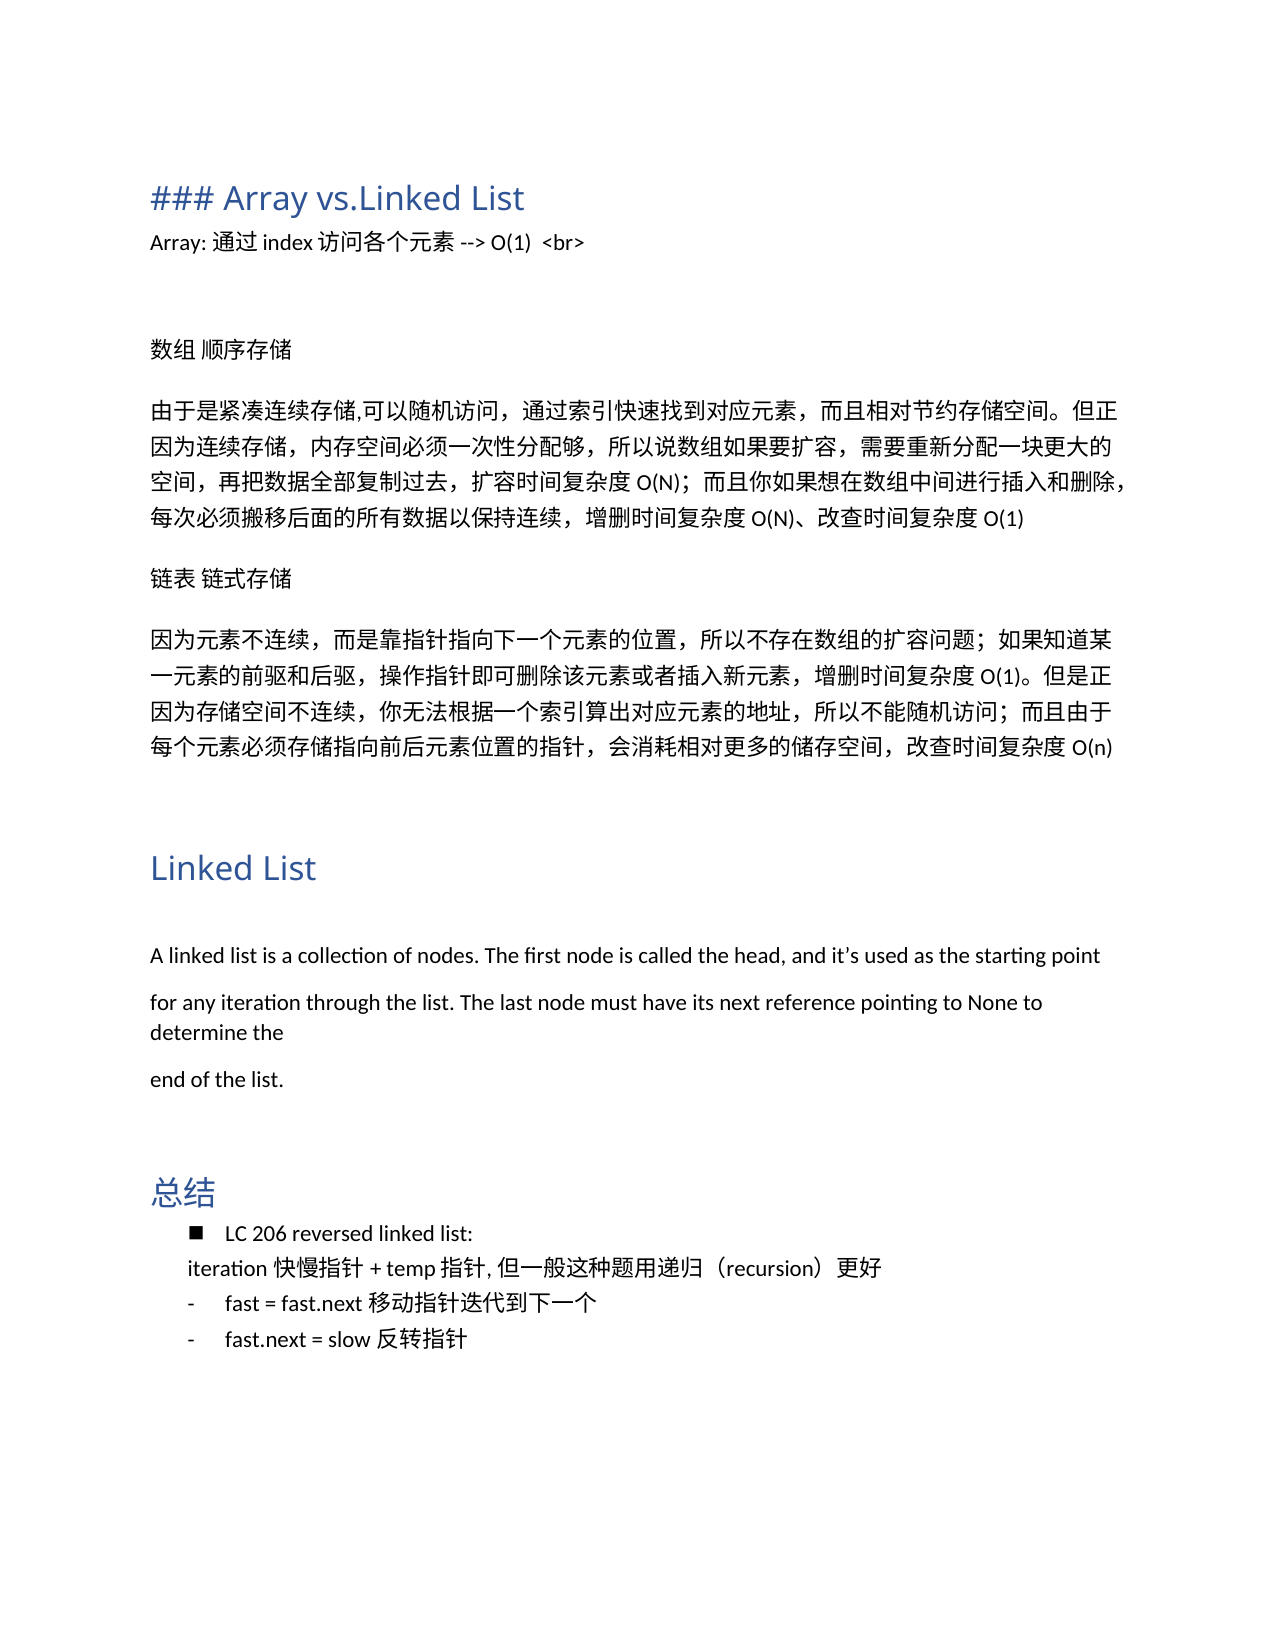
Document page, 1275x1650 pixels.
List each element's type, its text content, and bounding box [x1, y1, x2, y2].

subtitle 由于是紧凑连续存储,可以随机访问，通过索引快速找到对应元素，而且相对节约存储空间。但正因为连续存储，内存空间必须一次性分配够，所以说数组如果要扩容，需要重新分配一块更大的空间，再把数据全部复制过去，扩容时间复杂度 O(N)；而且你如果想在数组中间进行插入和删除，每次必须搬移后面的所有数据以保持连续，增删时间复杂度 O(N)、改查时间复杂度 O(1) [150, 392, 1125, 533]
subtitle 链表 链式存储 [150, 561, 1125, 594]
text for any iteration through the list. The last node must have its next reference pointing to None to determine the [150, 988, 1125, 1046]
list iteration 快慢指针 + temp指针, 但一般这种题用递归（recursion）更好 [187, 1249, 1125, 1283]
subtitle 总结 [150, 1167, 1125, 1215]
subtitle Linked List [150, 845, 1125, 891]
subtitle ### Array vs.Linked List [150, 175, 1125, 220]
list fast.next = slow 反转指针 [187, 1321, 1125, 1354]
subtitle 因为元素不连续，而是靠指针指向下一个元素的位置，所以不存在数组的扩容问题；如果知道某一元素的前驱和后驱，操作指针即可删除该元素或者插入新元素，增删时间复杂度 O(1)。但是正因为存储空间不连续，你无法根据一个索引算出对应元素的地址，所以不能随机访问；而且由于每个元素必须存储指向前后元素位置的指针，会消耗相对更多的储存空间，改查时间复杂度 O(n) [150, 622, 1125, 762]
subtitle 数组 顺序存储 [150, 332, 1125, 365]
list LC 206 reversed linked list: [187, 1219, 1125, 1247]
text A linked list is a collection of nodes. The first node is called the head, and it’s used as the starting point [150, 941, 1125, 969]
text end of the list. [150, 1065, 1125, 1093]
list fast = fast.next 移动指针迭代到下一个 [187, 1285, 1125, 1318]
text Array: 通过index访问各个元素 --> O(1) <br> [150, 224, 1125, 257]
